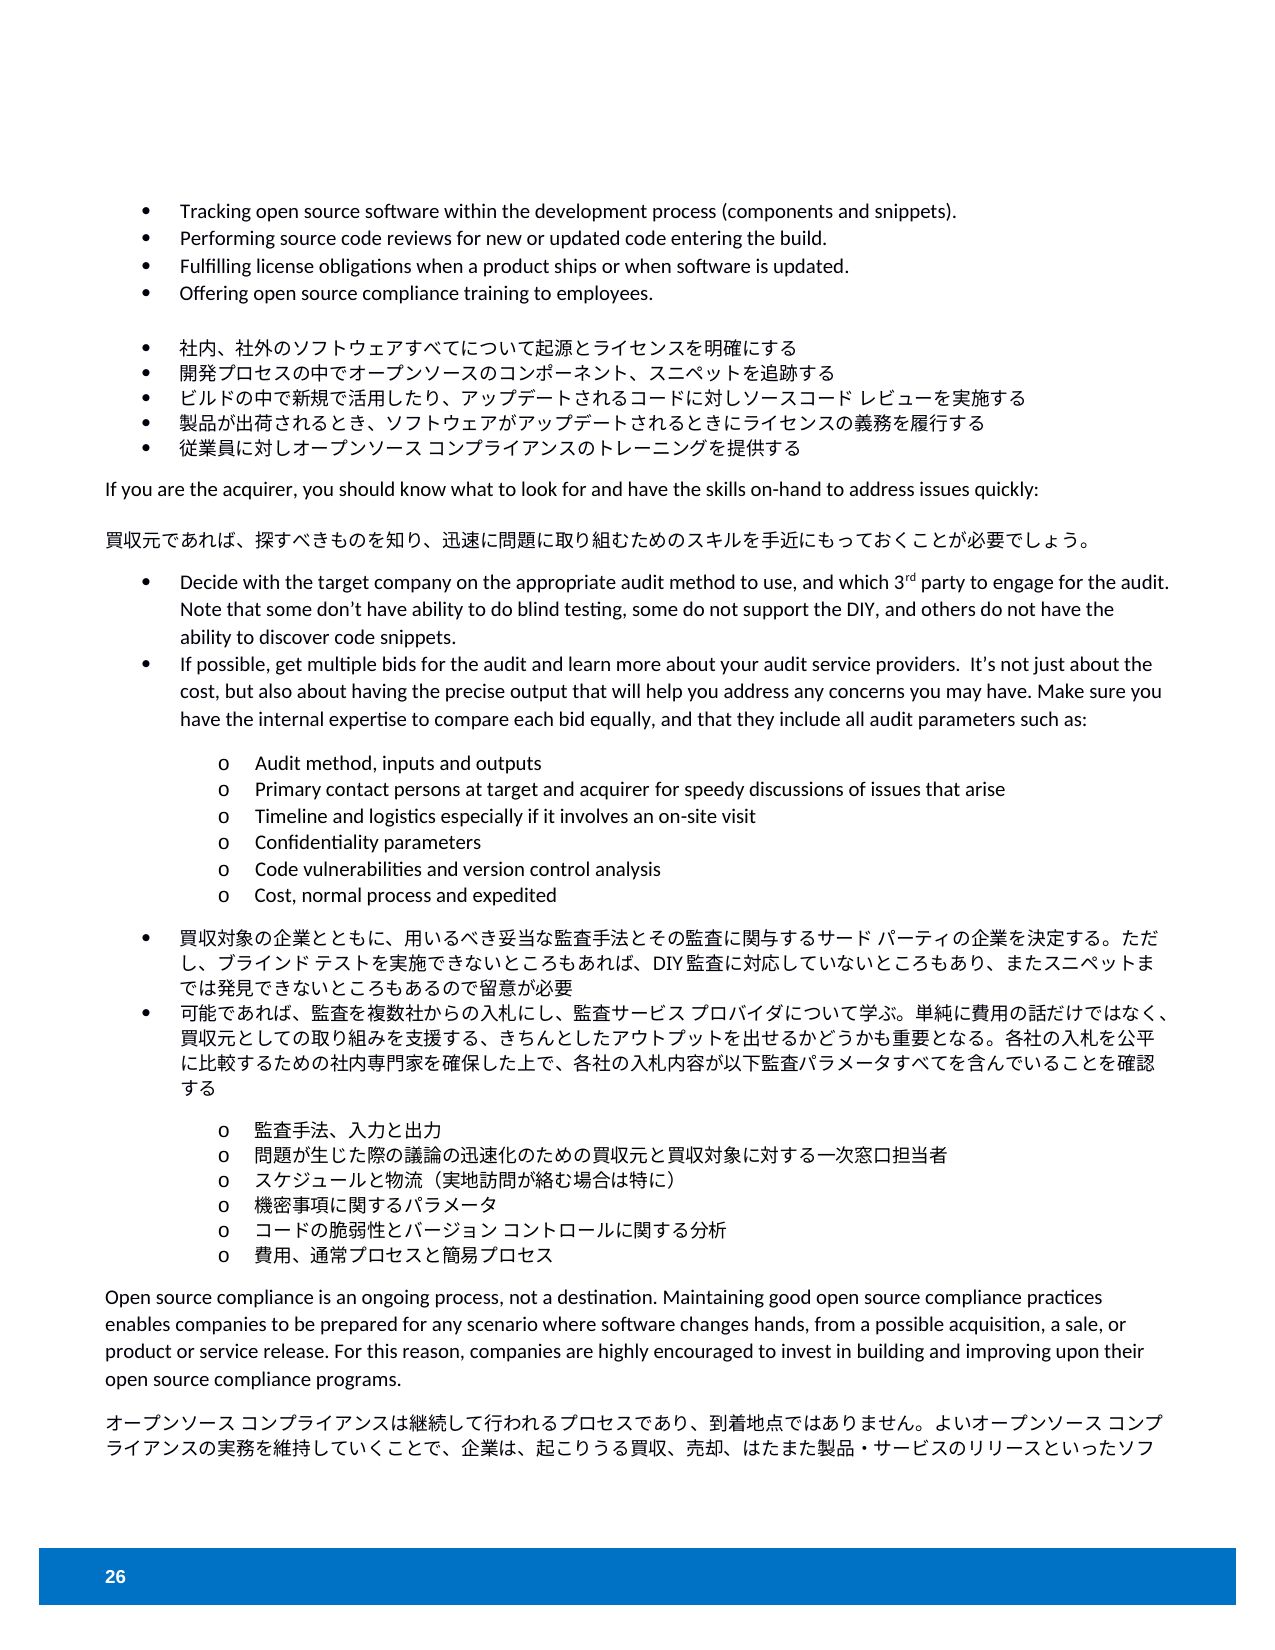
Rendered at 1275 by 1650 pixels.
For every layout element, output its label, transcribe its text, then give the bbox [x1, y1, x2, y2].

list Cost, normal process and expedited [217, 882, 1170, 909]
list 製品が出荷されるとき、ソフトウェアがアップデートされるときにライセンスの義務を履行する [142, 410, 1170, 435]
list Tracking open source software within the development process (components and snippets). [142, 198, 1170, 223]
list Code vulnerabilities and version control analysis [217, 856, 1170, 882]
list Decide with the target company on the appropriate audit method to use, and which 3rd party to engage for the audit. Note that some don’t have ability to do blind testing, some do not support the DIY, and others do not have the ability to discover code snippets. [142, 569, 1170, 649]
list 問題が生じた際の議論の迅速化のための買収元と買収対象に対する一次窓口担当者 [217, 1142, 1170, 1167]
list Audit method, inputs and outputs [217, 750, 1170, 777]
list 機密事項に関するパラメータ [217, 1192, 1170, 1217]
text 買収元であれば、探すべきものを知り、迅速に問題に取り組むためのスキルを手近にもっておくことが必要でしょう。 [105, 527, 1170, 552]
list ビルドの中で新規で活用したり、アップデートされるコードに対しソースコード レビューを実施する [142, 385, 1170, 410]
text If you are the acquirer, you should know what to look for and have the skills on-hand to address issues quickly: [105, 477, 1170, 502]
list スケジュールと物流（実地訪問が絡む場合は特に） [217, 1167, 1170, 1192]
list Primary contact persons at target and acquirer for speedy discussions of issues that arise [217, 777, 1170, 803]
list 買収対象の企業とともに、用いるべき妥当な監査手法とその監査に関与するサード パーティの企業を決定する。ただし、ブラインド テストを実施できないところもあれば、DIY監査に対応していないところもあり、またスニペットまでは発見できないところもあるので留意が必要 [142, 926, 1170, 1001]
list 従業員に対しオープンソース コンプライアンスのトレーニングを提供する [142, 435, 1170, 460]
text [105, 1410, 1170, 1460]
list Fulfilling license obligations when a product ships or when software is updated. [142, 253, 1170, 278]
list 開発プロセスの中でオープンソースのコンポーネント、スニペットを追跡する [142, 360, 1170, 385]
list Timeline and logistics especially if it involves an on-site visit [217, 803, 1170, 829]
list Offering open source compliance training to employees. [142, 280, 1170, 306]
list Performing source code reviews for new or updated code entering the build. [142, 225, 1170, 251]
list If possible, get multiple bids for the audit and learn more about your audit service providers. It’s not just about the cost, but also about having the precise output that will help you address any concerns you may have. Make sure you have the internal expertise to compare each bid equally, and that they include all audit parameters such as: [142, 651, 1170, 732]
list 監査手法、入力と出力 [217, 1117, 1170, 1142]
list 費用、通常プロセスと簡易プロセス [217, 1242, 1170, 1267]
list Confidentiality parameters [217, 829, 1170, 856]
list 社内、社外のソフトウェアすべてについて起源とライセンスを明確にする [142, 335, 1170, 360]
list コードの脆弱性とバージョン コントロールに関する分析 [217, 1217, 1170, 1242]
text Open source compliance is an ongoing process, not a destination. Maintaining good open source compliance practices enables companies to be prepared for any scenario where software changes hands, from a possible acquisition, a sale, or product or service release. For this reason, companies are highly encouraged to invest in building and improving upon their open source compliance programs. [105, 1284, 1170, 1392]
list 可能であれば、監査を複数社からの入札にし、監査サービス プロバイダについて学ぶ。単純に費用の話だけではなく、買収元としての取り組みを支援する、きちんとしたアウトプットを出せるかどうかも重要となる。各社の入札を公平に比較するための社内専門家を確保した上で、各社の入札内容が以下監査パラメータすべてを含んでいることを確認する [142, 1001, 1170, 1101]
